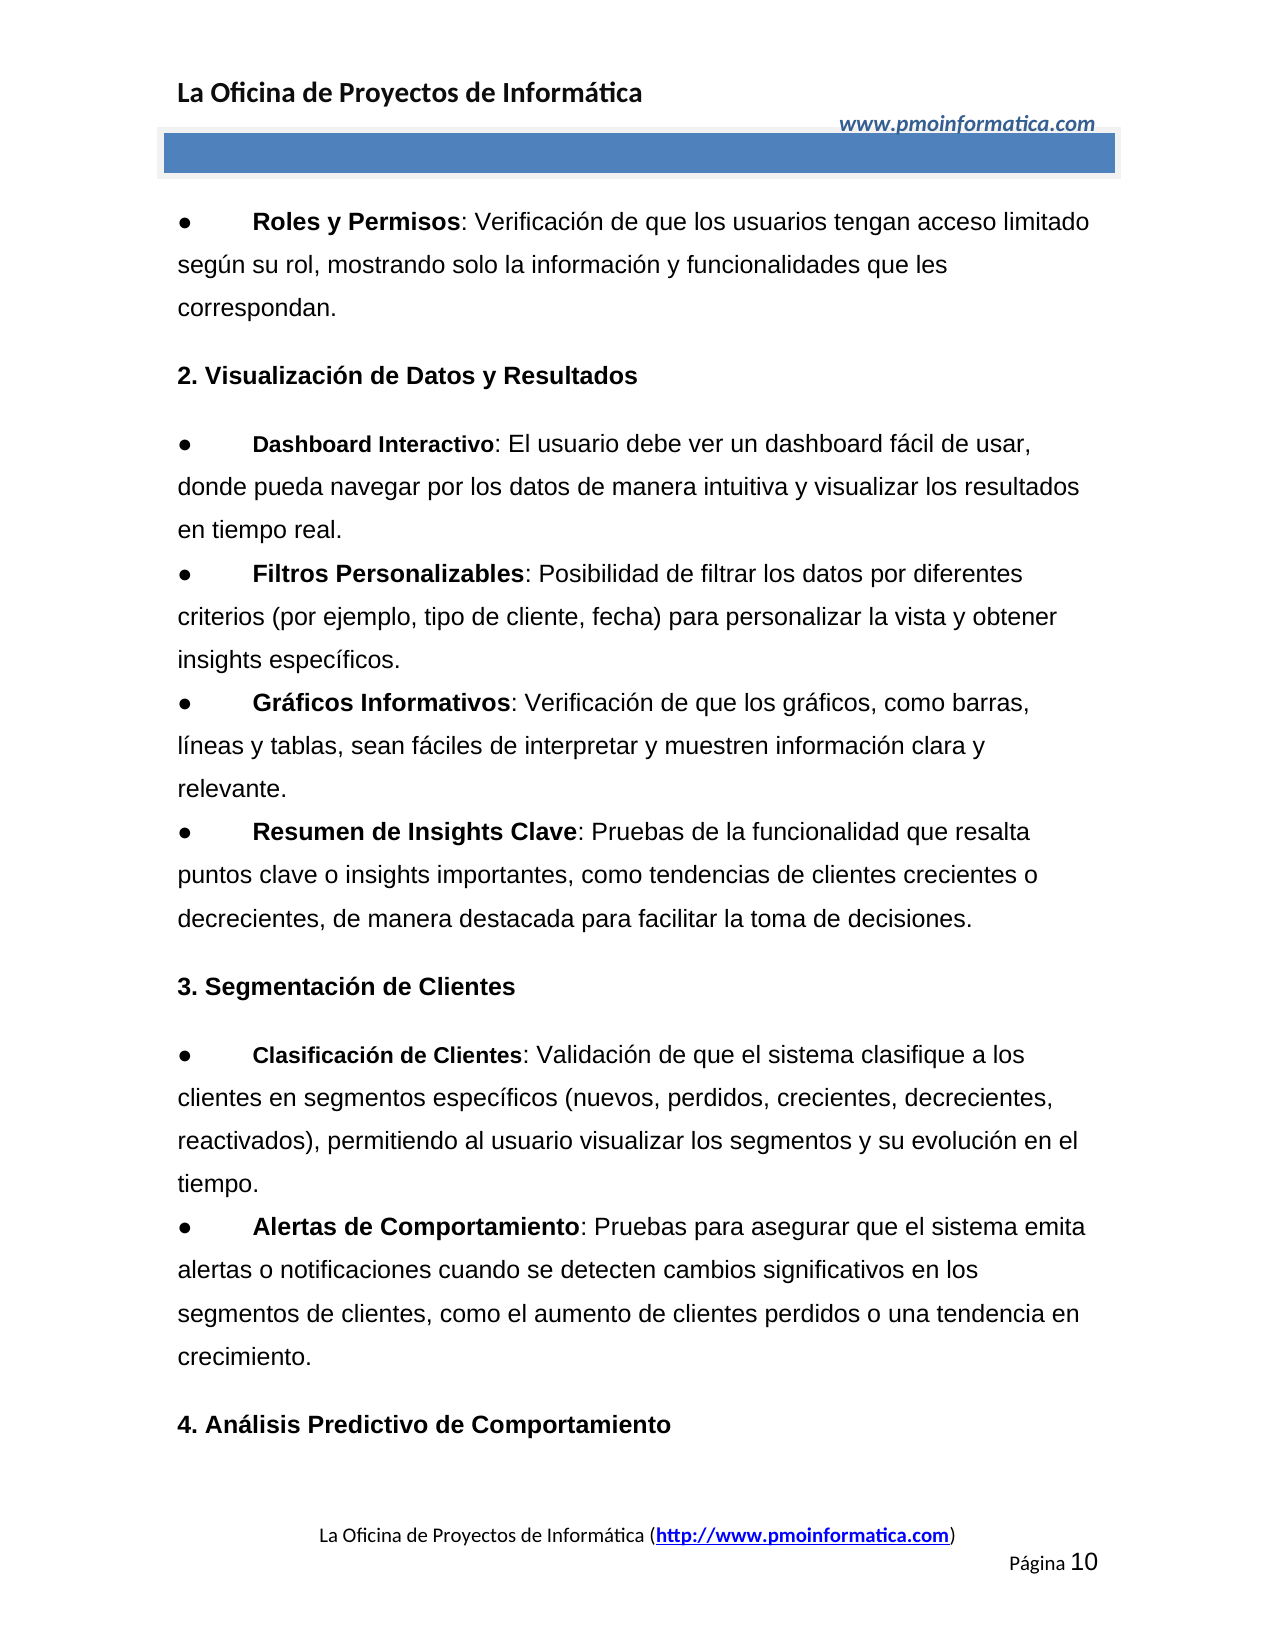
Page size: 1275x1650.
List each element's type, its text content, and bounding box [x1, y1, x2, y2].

text 4. Análisis Predictivo de Comportamiento [177, 1410, 1098, 1439]
list Alertas de Comportamiento: Pruebas para asegurar que el sistema emita alertas o notificaciones cuando se detecten cambios significativos en los segmentos de clientes, como el aumento de clientes perdidos o una tendencia en crecimiento. [177, 1212, 1098, 1371]
list Gráficos Informativos: Verificación de que los gráficos, como barras, líneas y tablas, sean fáciles de interpretar y muestren información clara y relevante. [177, 688, 1098, 803]
text 2. Visualización de Datos y Resultados [177, 361, 1098, 390]
list Filtros Personalizables: Posibilidad de filtrar los datos por diferentes criterios (por ejemplo, tipo de cliente, fecha) para personalizar la vista y obtener insights específicos. [177, 559, 1098, 674]
list Roles y Permisos: Verificación de que los usuarios tengan acceso limitado según su rol, mostrando solo la información y funcionalidades que les correspondan. [177, 207, 1098, 322]
text 3. Segmentación de Clientes [177, 972, 1098, 1001]
list Resumen de Insights Clave: Pruebas de la funcionalidad que resalta puntos clave o insights importantes, como tendencias de clientes crecientes o decrecientes, de manera destacada para facilitar la toma de decisiones. [177, 817, 1098, 932]
list Dashboard Interactivo: El usuario debe ver un dashboard fácil de usar, donde pueda navegar por los datos de manera intuitiva y visualizar los resultados en tiempo real. [177, 429, 1098, 544]
list Clasificación de Clientes: Validación de que el sistema clasifique a los clientes en segmentos específicos (nuevos, perdidos, crecientes, decrecientes, reactivados), permitiendo al usuario visualizar los segmentos y su evolución en el tiempo. [177, 1040, 1098, 1198]
